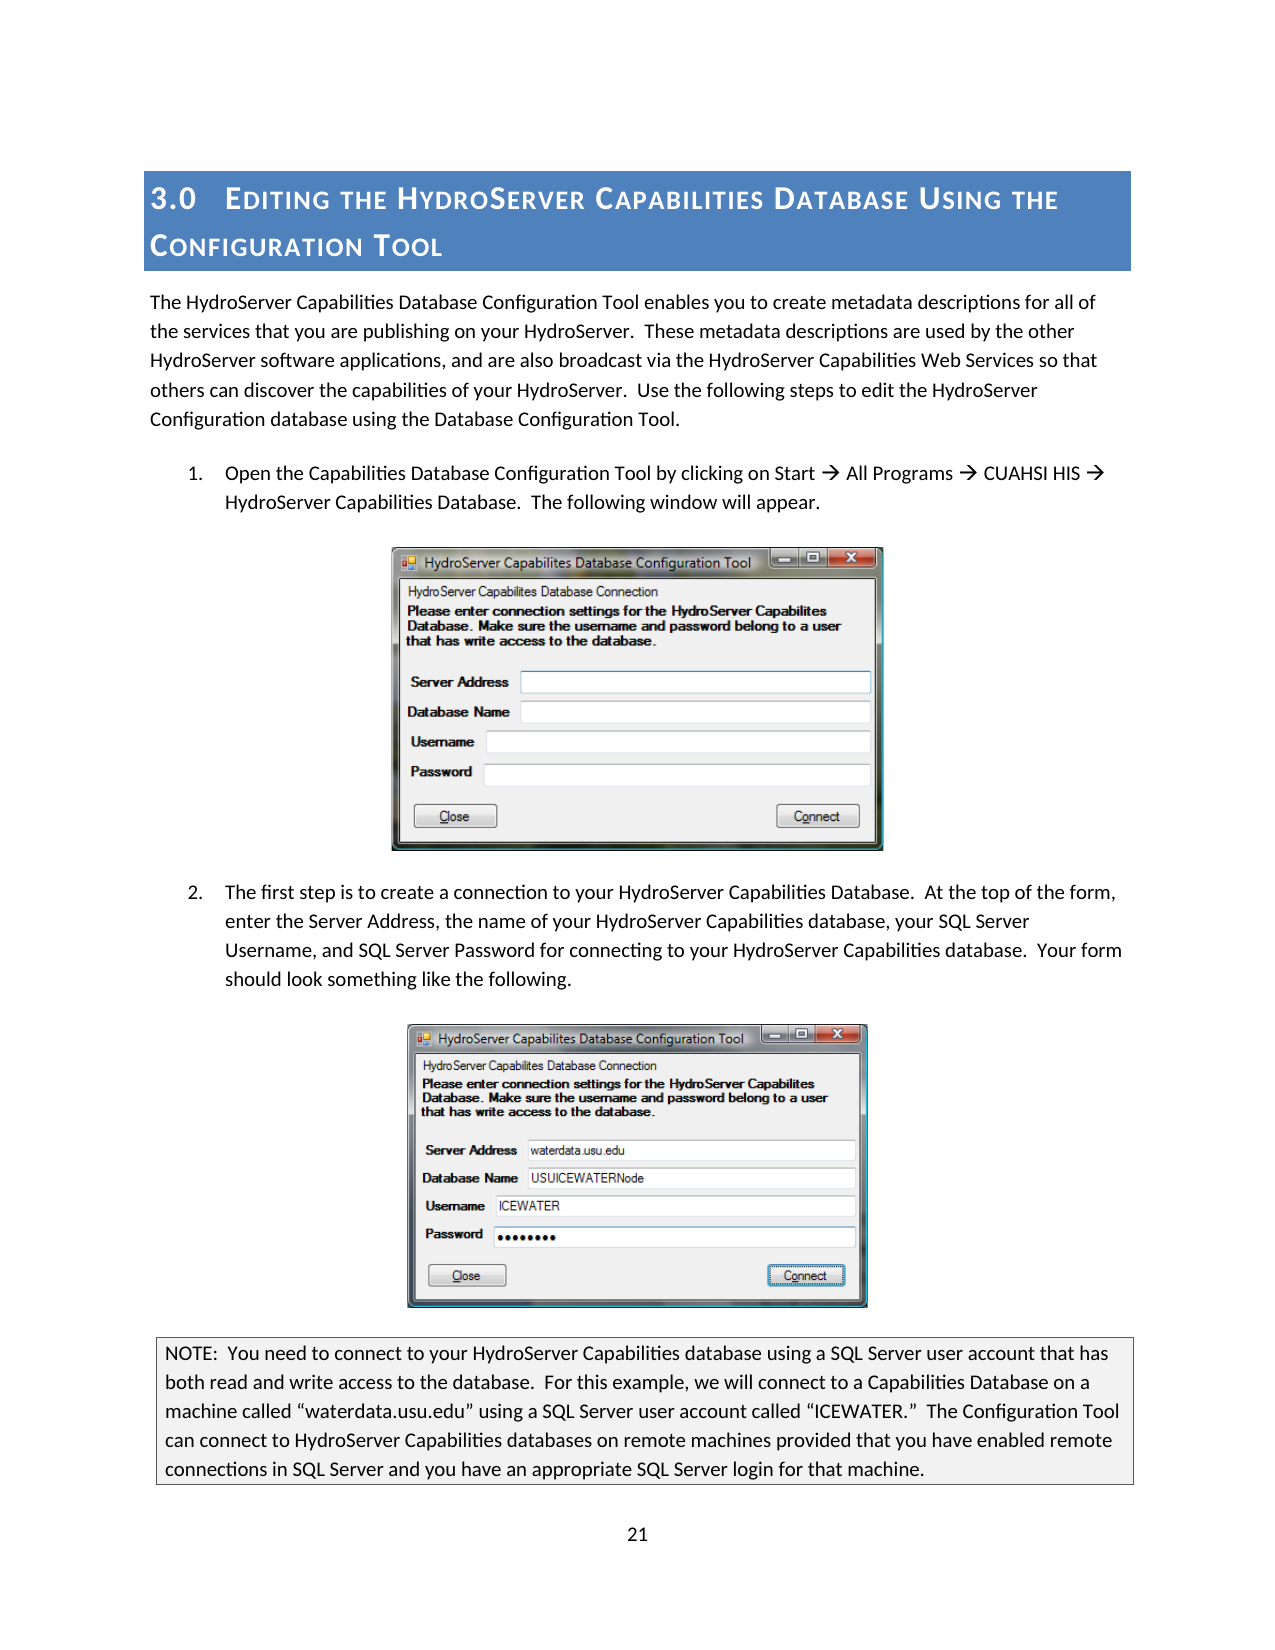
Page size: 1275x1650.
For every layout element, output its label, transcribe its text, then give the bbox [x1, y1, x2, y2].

subtitle 3.0 Editing the HydroServer Capabilities Database Using the Configuration Tool [150, 177, 1125, 264]
picture [407, 1024, 868, 1308]
text The HydroServer Capabilities Database Configuration Tool enables you to create metadata descriptions for all of the services that you are publishing on your HydroServer. These metadata descriptions are used by the other HydroServer software applications, and are also broadcast via the HydroServer Capabilities Web Services so that others can discover the capabilities of your HydroServer. Use the following steps to edit the HydroServer Configuration database using the Database Configuration Tool. [150, 289, 1125, 431]
list Open the Capabilities Database Configuration Tool by clicking on Start All Programs CUAHSI HIS HydroServer Capabilities Database. The following window will appear. [187, 460, 1125, 515]
text NOTE: You need to connect to your HydroServer Capabilities database using a SQL Server user account that has both read and write access to the database. For this example, we will connect to a Capabilities Database on a machine called “waterdata.usu.edu” using a SQL Server user account called “ICEWATER.” The Configuration Tool can connect to HydroServer Capabilities databases on remote machines provided that you have enabled remote connections in SQL Server and you have an appropriate SQL Server login for that machine. [157, 1338, 1133, 1484]
picture [391, 547, 884, 851]
list The first step is to create a connection to your HydroServer Capabilities Database. At the top of the form, enter the Server Address, the name of your HydroServer Capabilities database, your SQL Server Username, and SQL Server Password for connecting to your HydroServer Capabilities database. Your form should look something like the following. [187, 879, 1125, 992]
